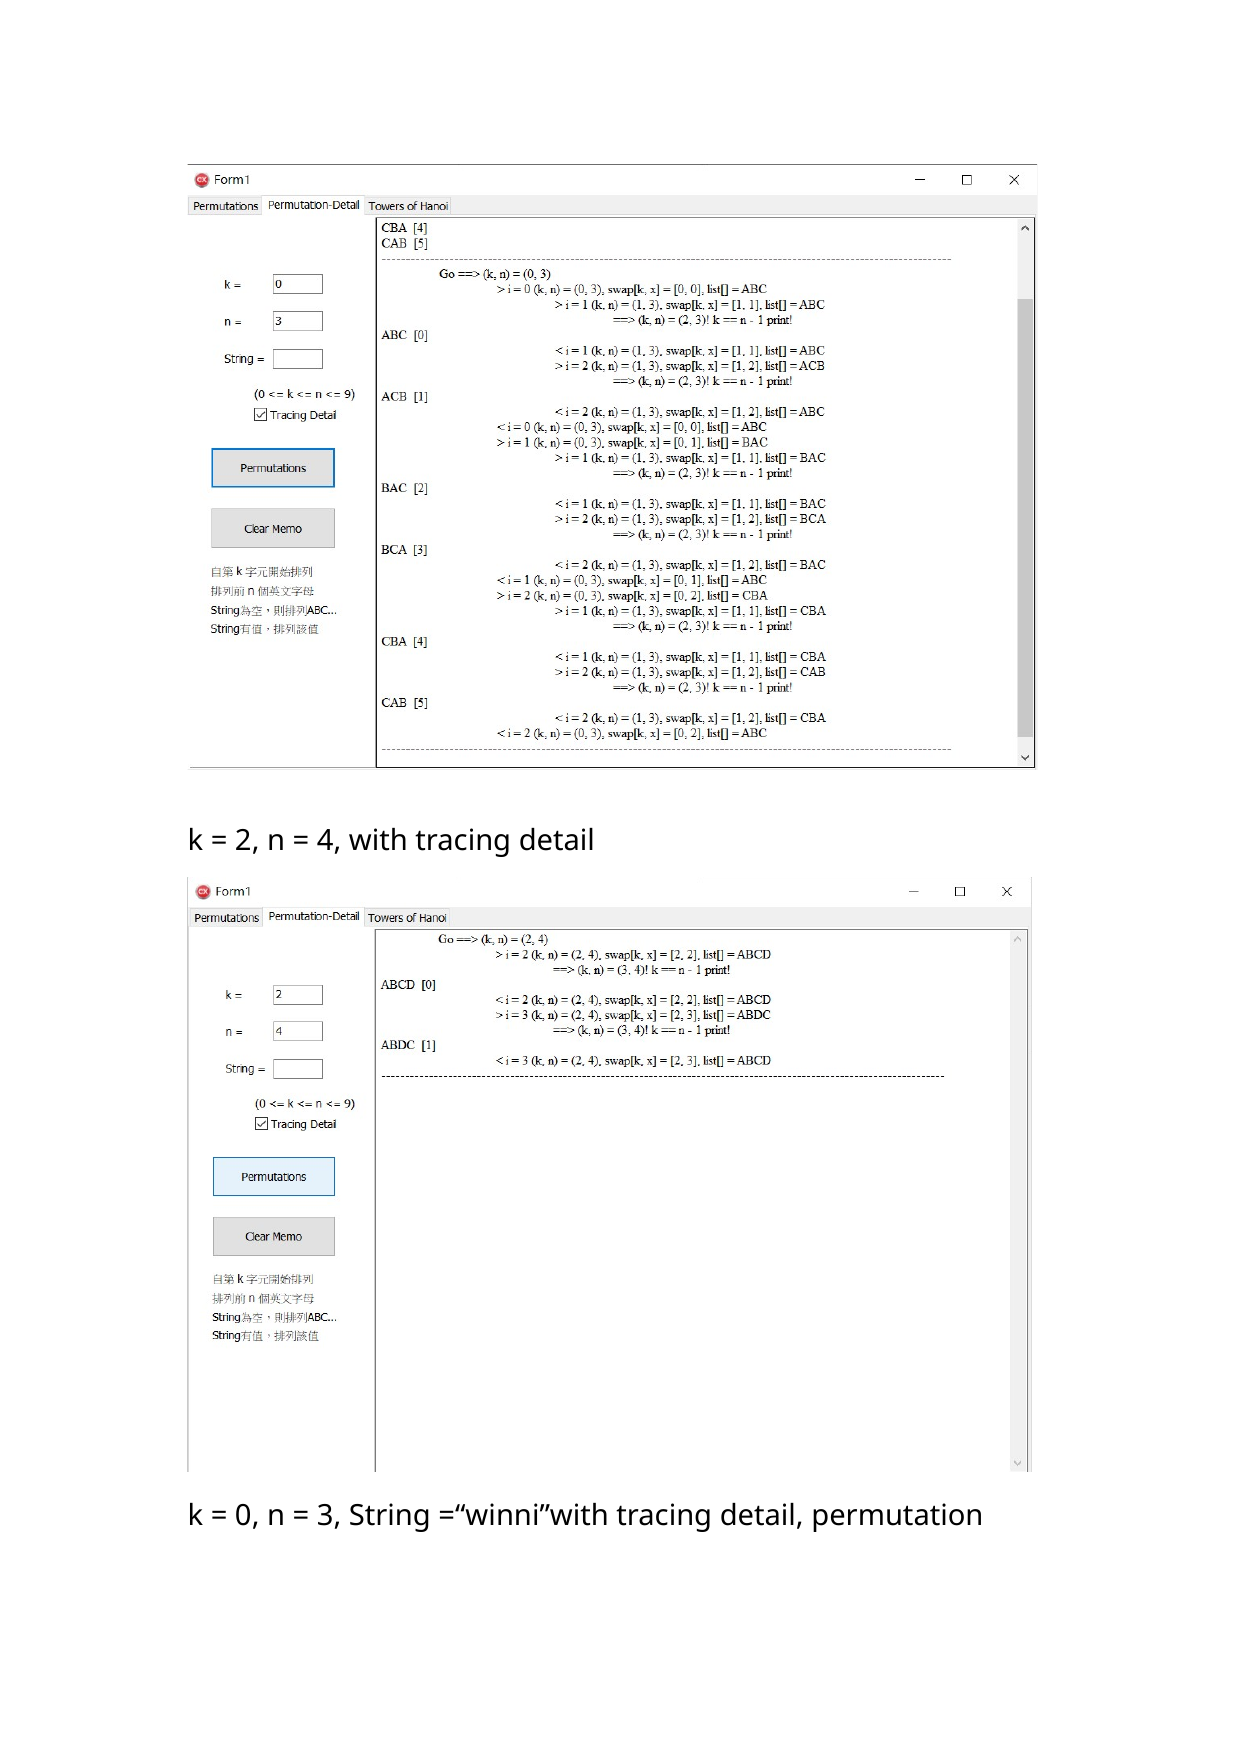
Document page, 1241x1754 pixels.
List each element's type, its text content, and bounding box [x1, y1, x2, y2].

text k = 0, n = 3, String =“winni”with tracing detail, permutation [187, 1477, 1053, 1552]
text k = 2, n = 4, with tracing detail [187, 802, 1053, 877]
picture [187, 164, 1038, 770]
picture [187, 877, 1032, 1472]
